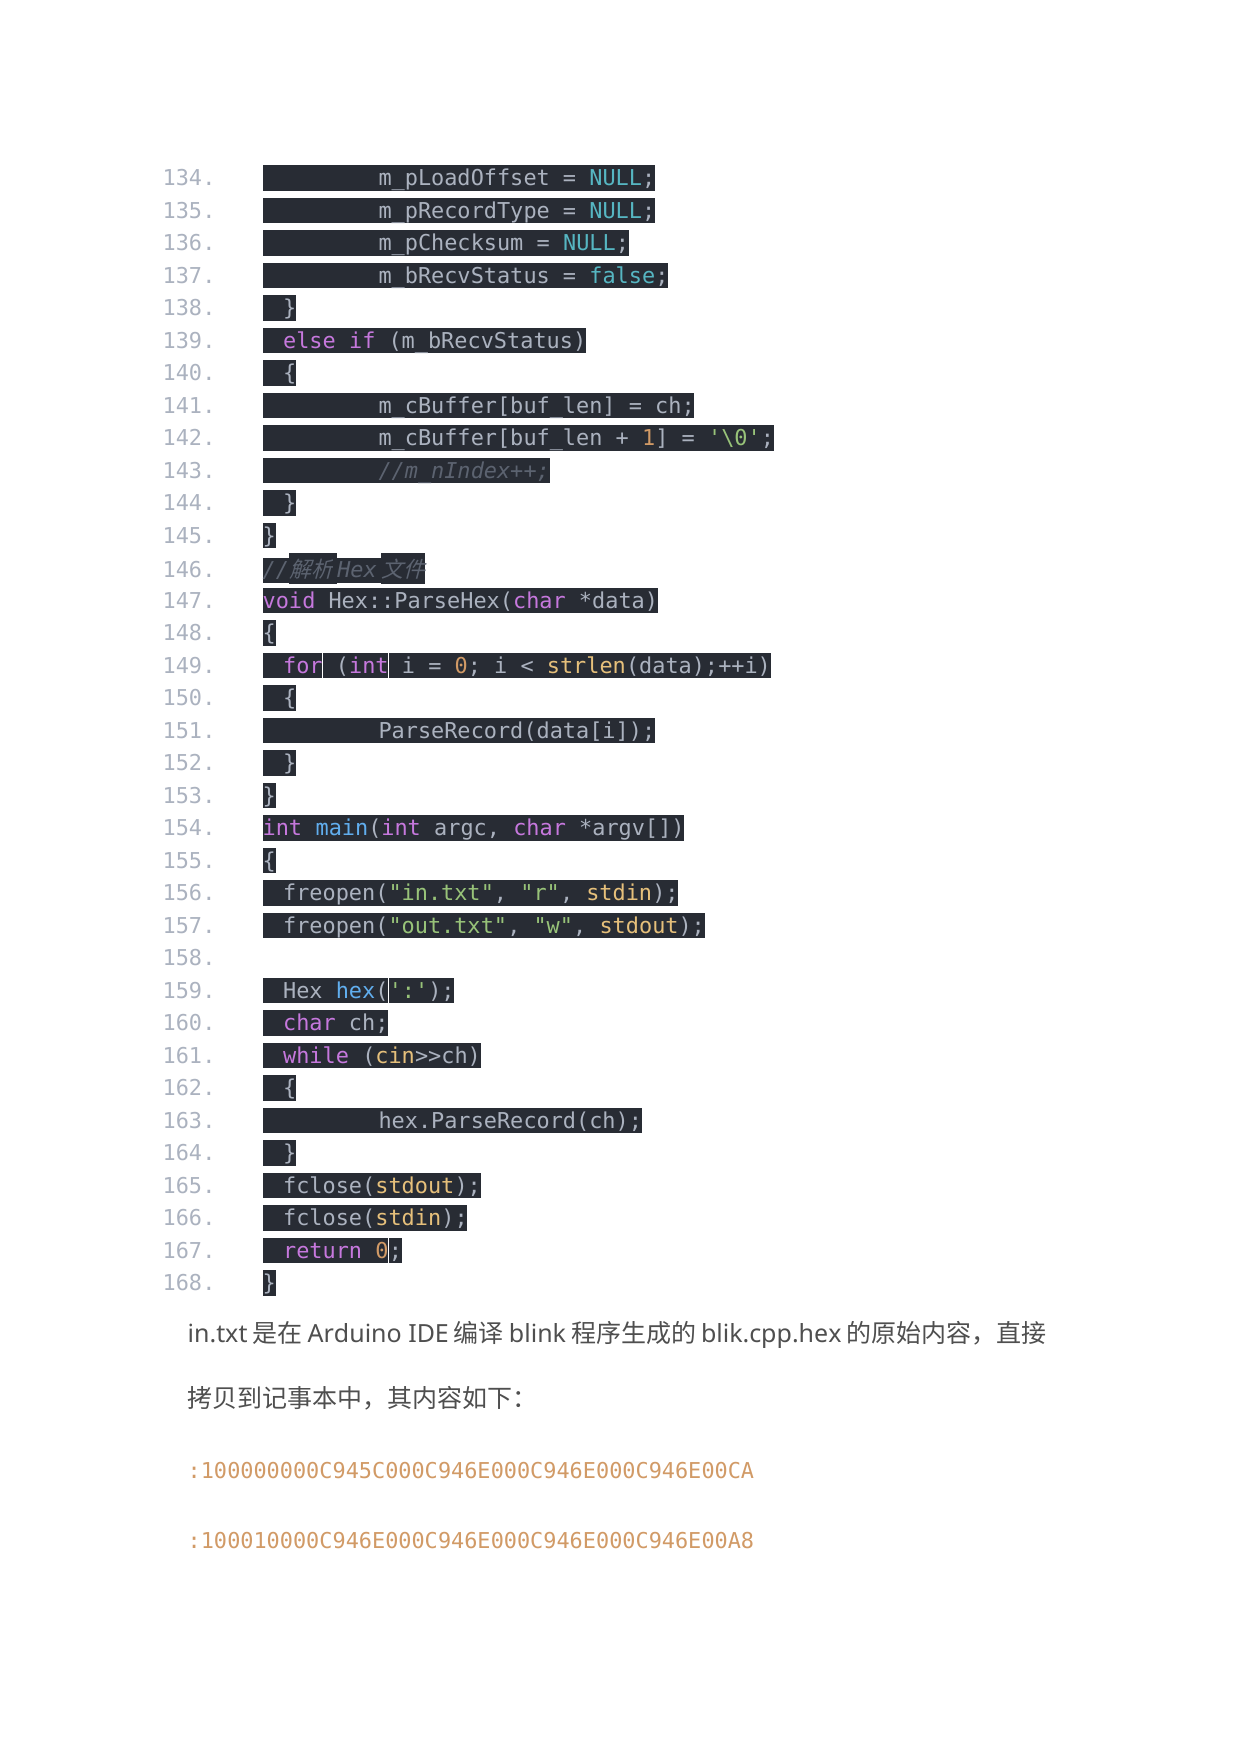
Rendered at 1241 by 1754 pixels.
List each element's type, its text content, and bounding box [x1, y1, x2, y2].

list m_pRecordType = NULL; [162, 194, 1053, 227]
list m_pChecksum = NULL; [162, 227, 1053, 259]
list { [162, 682, 1053, 714]
list else if (m_bRecvStatus) [162, 324, 1053, 357]
list } [162, 779, 1053, 812]
list int main(int argc, char *argv[]) [162, 812, 1053, 844]
list m_cBuffer[buf_len + 1] = '\0'; [162, 422, 1053, 454]
list } [162, 487, 1053, 519]
list } [162, 519, 1053, 552]
list { [162, 844, 1053, 877]
list void Hex::ParseHex(char *data) [162, 584, 1053, 617]
list //m_nIndex++; [162, 454, 1053, 487]
list } [162, 747, 1053, 779]
list fclose(stdin); [162, 1202, 1053, 1234]
list //解析Hex文件 [162, 552, 1053, 584]
list freopen("out.txt", "w", stdout); [162, 909, 1053, 942]
text in.txt是在Arduino IDE编译blink程序生成的blik.cpp.hex的原始内容，直接拷贝到记事本中，其内容如下： [187, 1299, 1053, 1429]
text :100010000C946E000C946E000C946E000C946E00A8 [187, 1524, 1053, 1557]
list while (cin>>ch) [162, 1039, 1053, 1072]
list } [162, 1137, 1053, 1169]
list return 0; [162, 1234, 1053, 1267]
text :100000000C945C000C946E000C946E000C946E00CA [187, 1454, 1053, 1487]
list hex.ParseRecord(ch); [162, 1104, 1053, 1137]
list m_pLoadOffset = NULL; [162, 162, 1053, 194]
list } [162, 292, 1053, 324]
list m_cBuffer[buf_len] = ch; [162, 389, 1053, 422]
list { [162, 357, 1053, 389]
list { [162, 1072, 1053, 1104]
list freopen("in.txt", "r", stdin); [162, 877, 1053, 909]
list fclose(stdout); [162, 1169, 1053, 1202]
list { [162, 617, 1053, 649]
list } [162, 1267, 1053, 1299]
list Hex hex(':'); [162, 974, 1053, 1007]
list char ch; [162, 1007, 1053, 1039]
list for (int i = 0; i < strlen(data);++i) [162, 649, 1053, 682]
list ParseRecord(data[i]); [162, 714, 1053, 747]
list m_bRecvStatus = false; [162, 259, 1053, 292]
